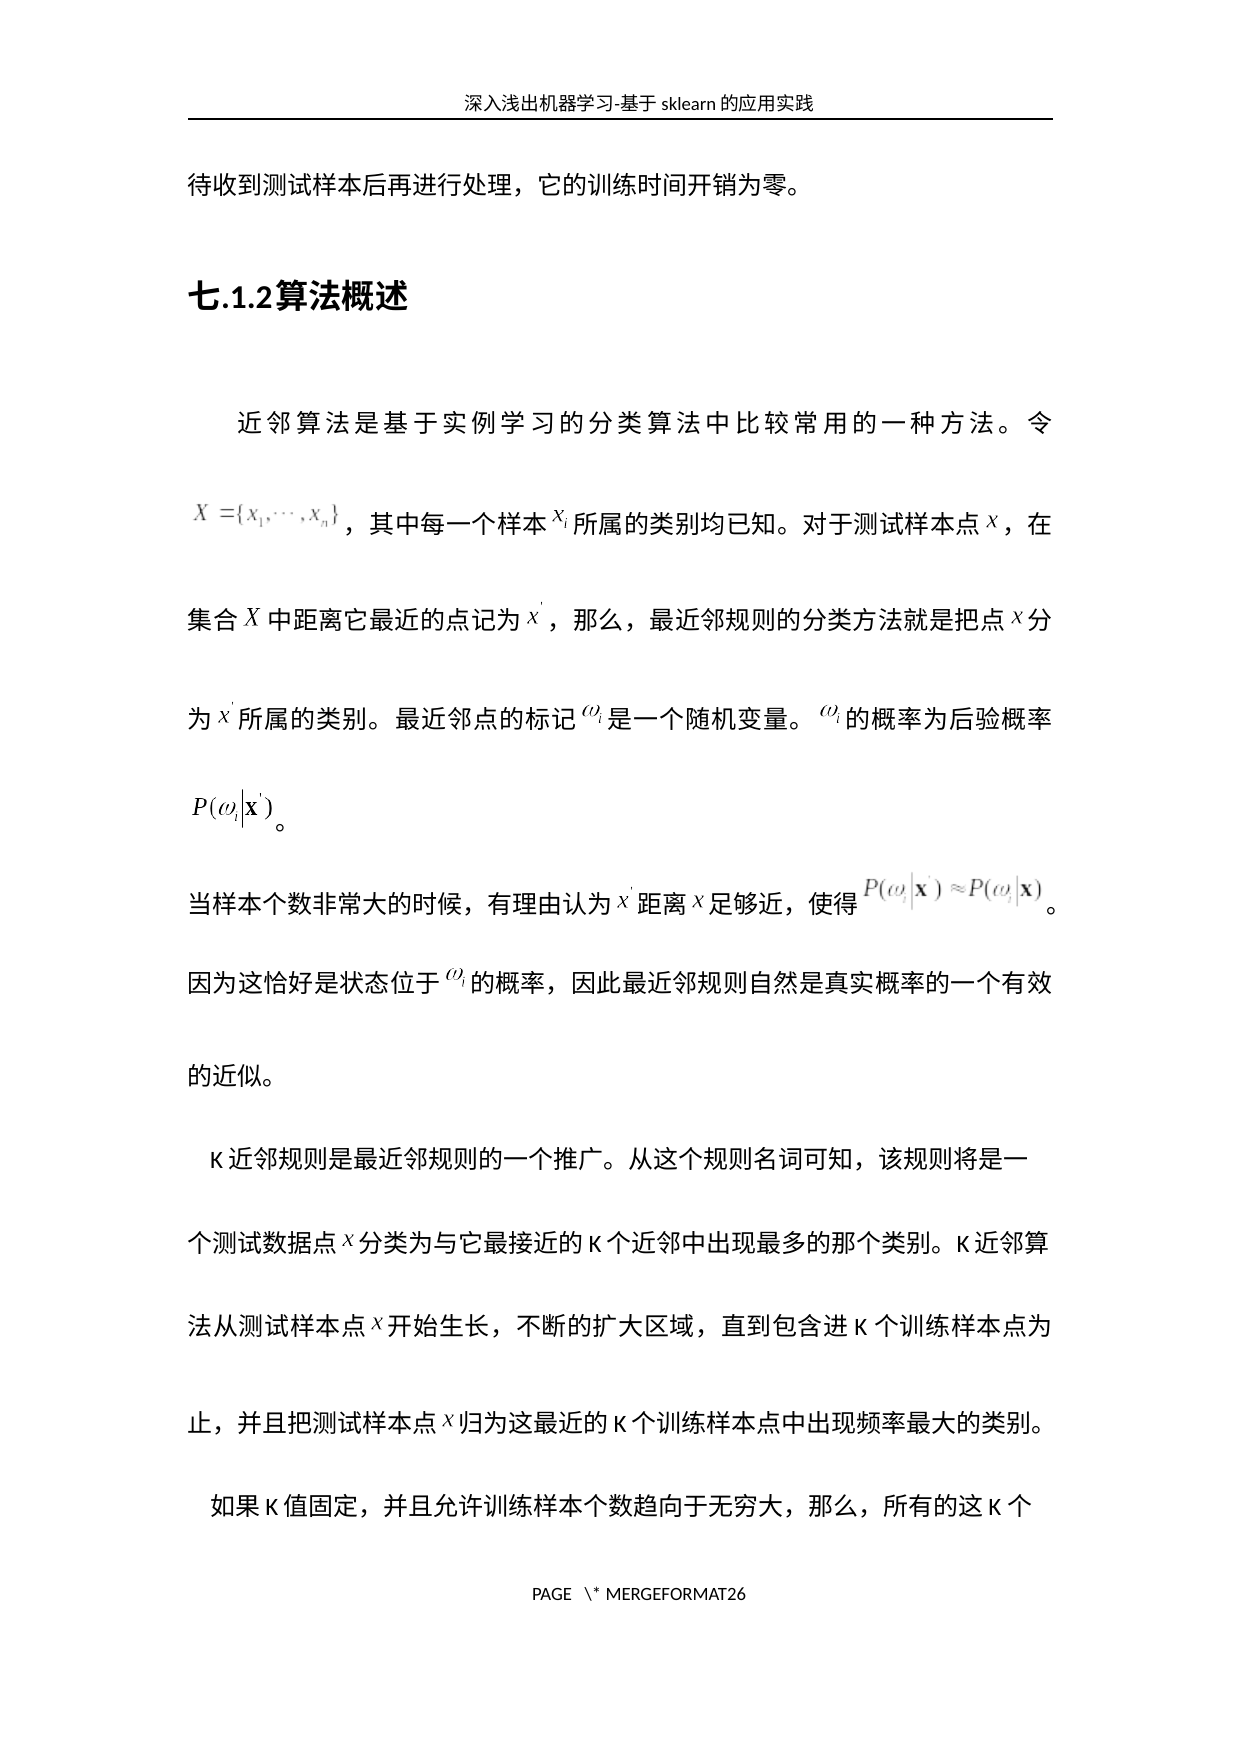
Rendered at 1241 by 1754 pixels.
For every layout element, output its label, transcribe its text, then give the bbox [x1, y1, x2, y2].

text 法从测试样本点开始生长，不断的扩大区域，直到包含进K 个训练样本点为止，并且把测试样本点归为这最近的K个训练样本点中出现频率最大的类别。 [187, 1292, 1053, 1454]
subtitle 算法概述 [187, 261, 1053, 326]
text 如果K值固定，并且允许训练样本个数趋向于无穷大，那么，所有的这K 个 [187, 1472, 1053, 1537]
text 当样本个数非常大的时候，有理由认为距离足够近，使得。 [187, 862, 1053, 927]
text 因为这恰好是状态位于的概率，因此最近邻规则自然是真实概率的一个有效的近似。 [187, 945, 1053, 1107]
text 近邻算法是基于实例学习的分类算法中比较常用的一种方法。令，其中每一个样本所属的类别均已知。对于测试样本点，在集合中距离它最近的点记为，那么，最近邻规则的分类方法就是把点分为所属的类别。最近邻点的标记是一个随机变量。的概率为后验概率。 [187, 389, 1053, 844]
text K近邻规则是最近邻规则的一个推广。从这个规则名词可知，该规则将是一 [187, 1126, 1053, 1191]
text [187, 151, 1053, 216]
text 个测试数据点分类为与它最接近的K个近邻中出现最多的那个类别。K近邻算 [187, 1209, 1053, 1274]
